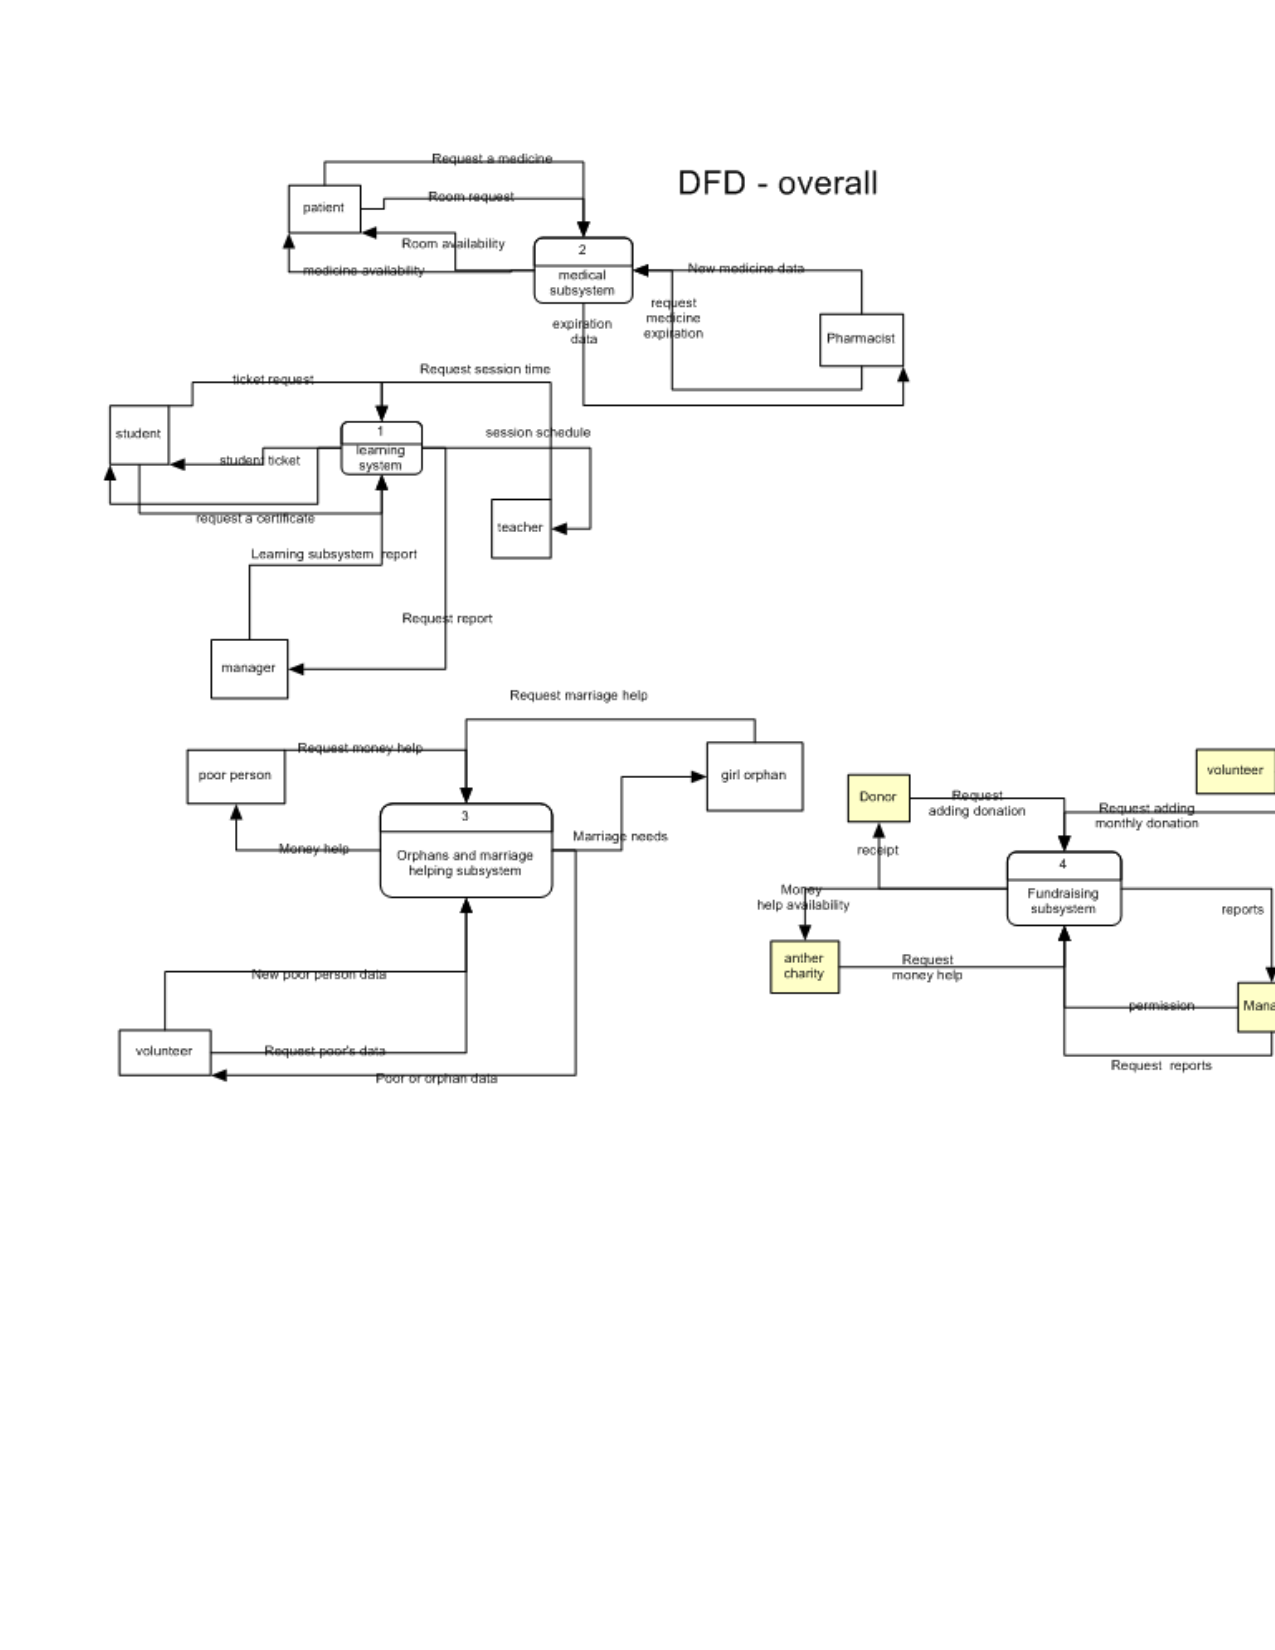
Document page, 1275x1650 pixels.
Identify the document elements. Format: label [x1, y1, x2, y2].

picture [103, 150, 1275, 1090]
